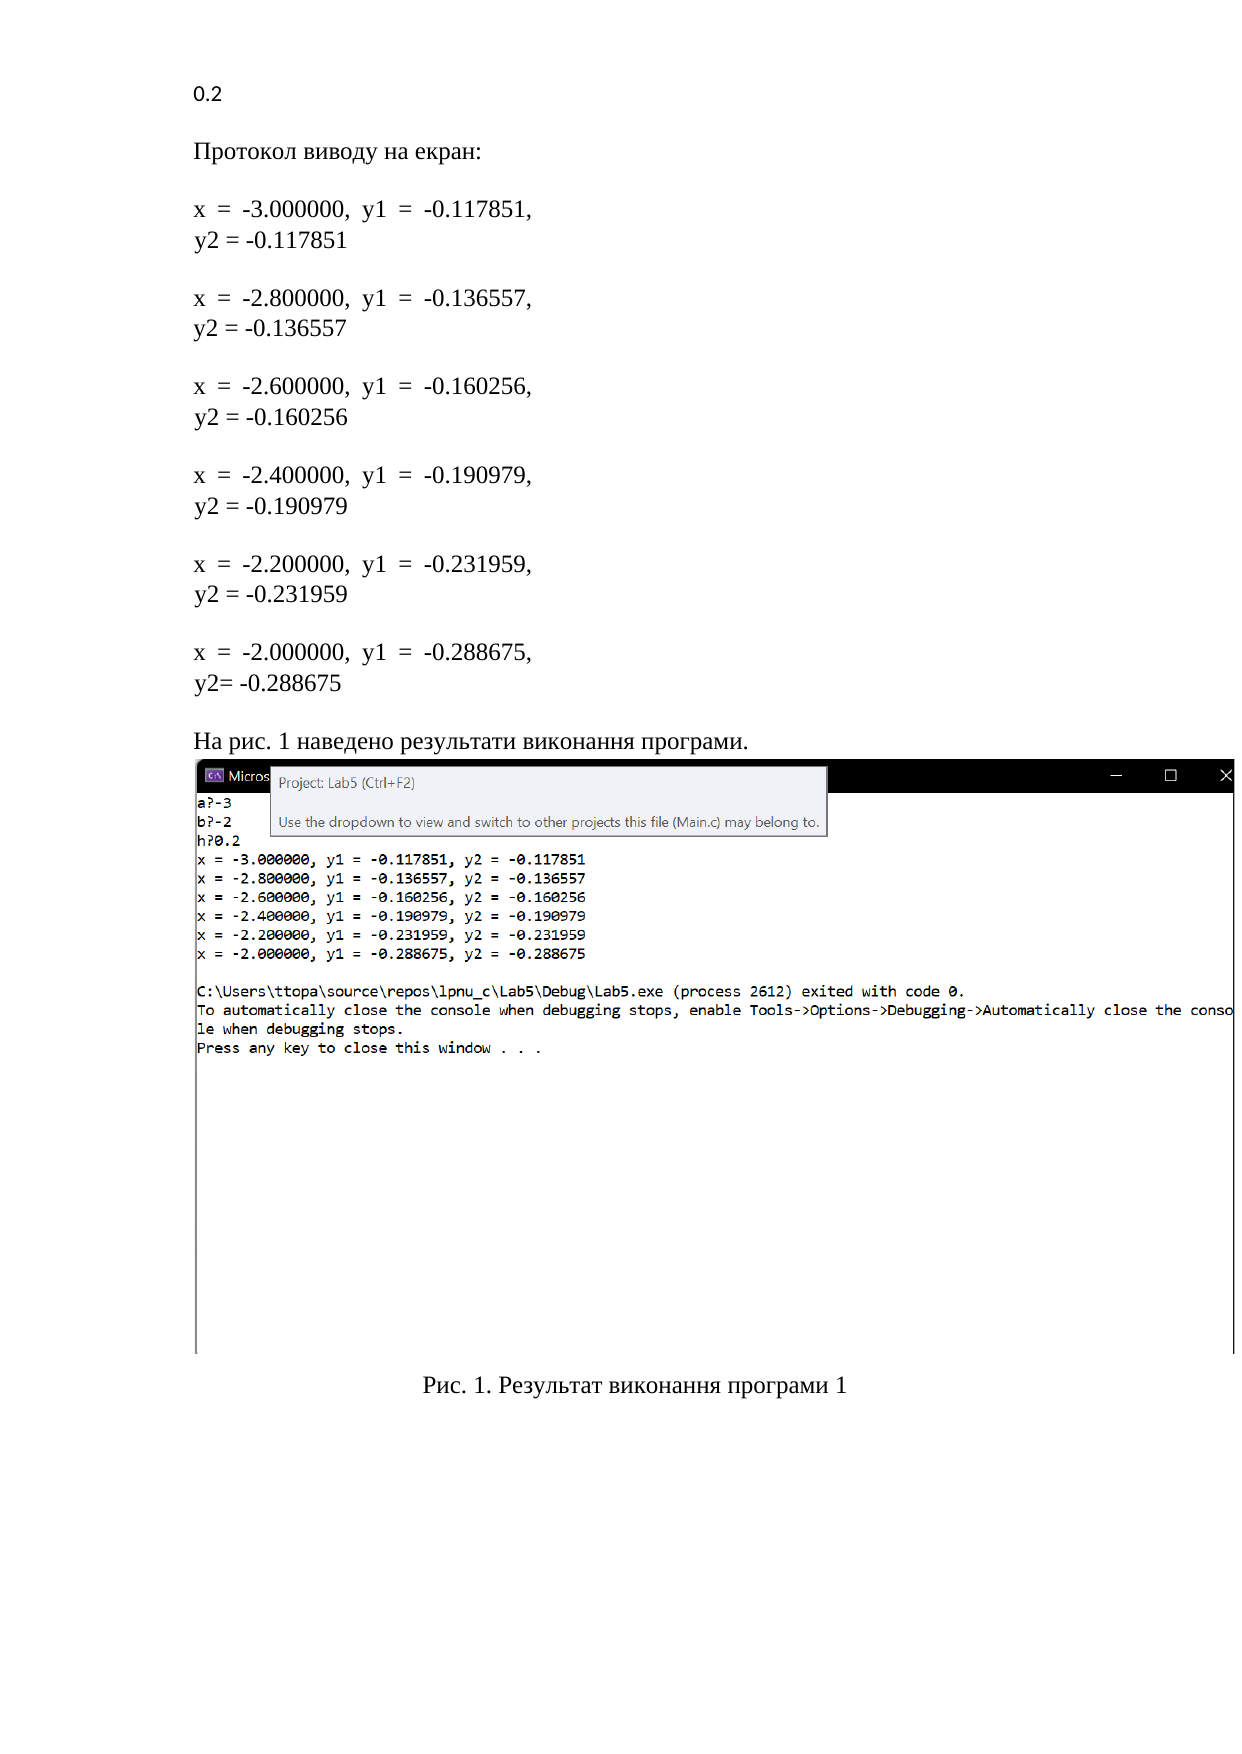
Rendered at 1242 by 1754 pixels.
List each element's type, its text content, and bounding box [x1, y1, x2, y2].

text x = -2.400000, y1 = -0.190979, y2 = -0.190979 [193, 460, 533, 519]
text x = -2.800000, y1 = -0.136557, y2 = -0.136557 [193, 283, 533, 342]
text На рис. 1 наведено результати виконання програми. [193, 726, 1158, 755]
text 0.2 [193, 79, 533, 107]
text x = -2.600000, y1 = -0.160256, y2 = -0.160256 [193, 371, 533, 431]
text x = -3.000000, y1 = -0.117851, y2 = -0.117851 [193, 194, 533, 254]
picture [194, 759, 1235, 1354]
text Рис. 1. Результат виконання програми 1 [118, 1370, 1152, 1398]
text x = -2.200000, y1 = -0.231959, y2 = -0.231959 [193, 549, 533, 608]
text x = -2.000000, y1 = -0.288675, y2= -0.288675 [193, 637, 533, 697]
text Протокол виводу на екран: [193, 136, 533, 165]
